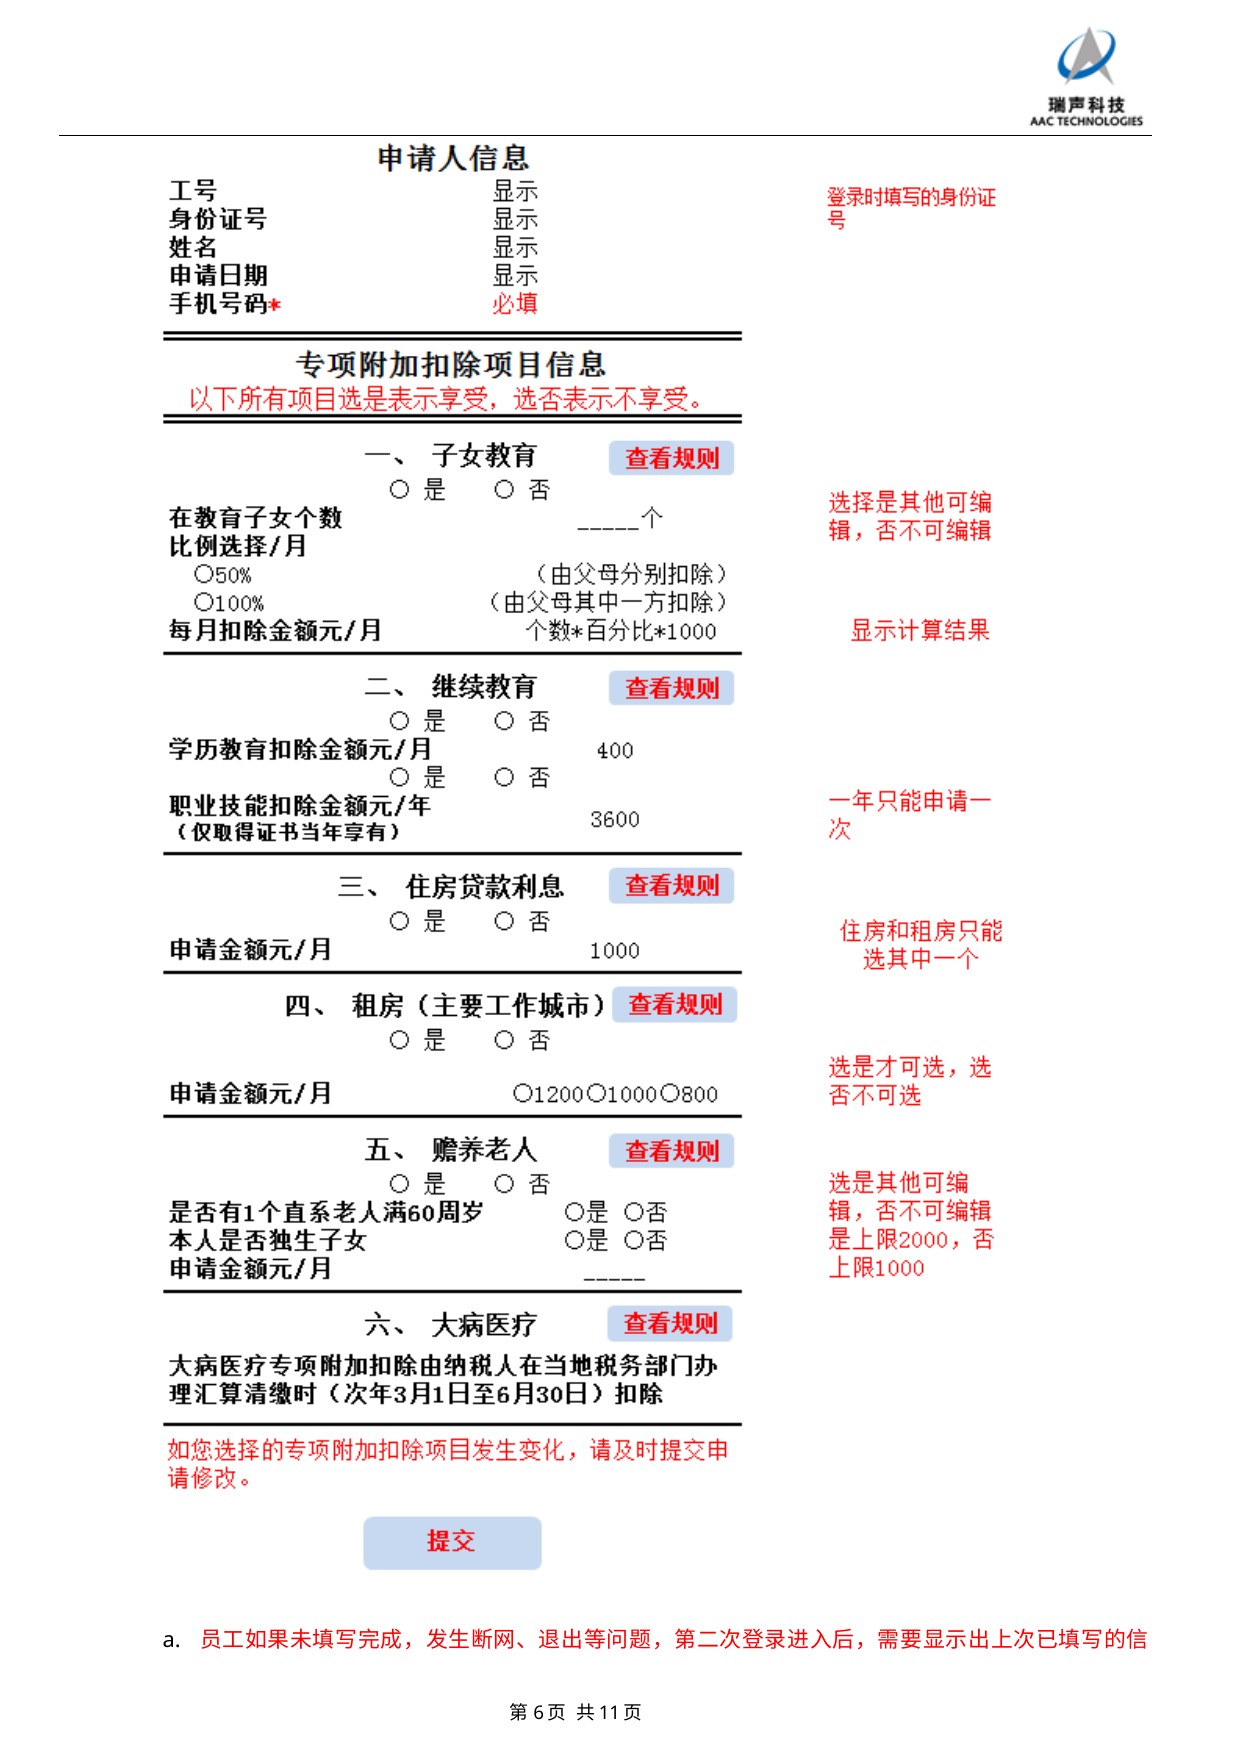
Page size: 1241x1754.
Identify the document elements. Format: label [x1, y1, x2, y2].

picture [162, 137, 1019, 1578]
picture [1014, 17, 1152, 135]
list [162, 1622, 1152, 1653]
